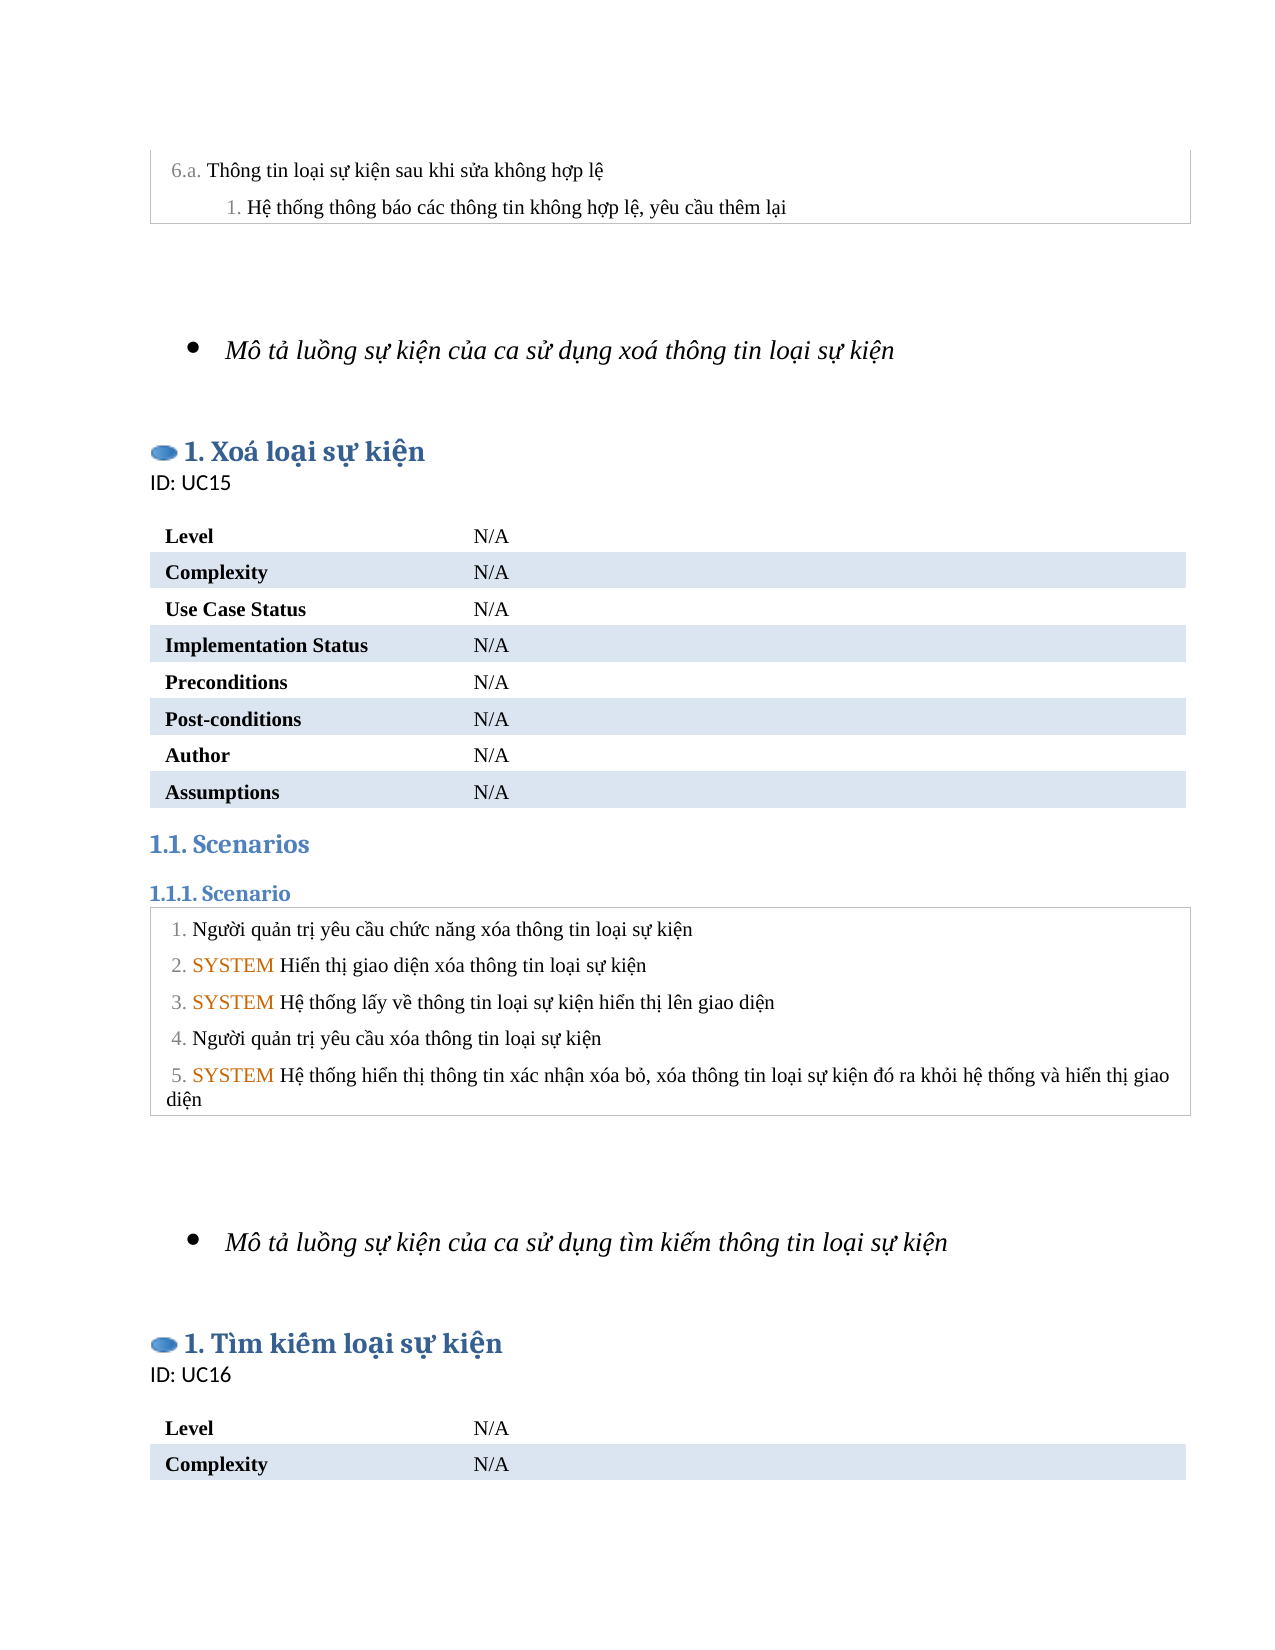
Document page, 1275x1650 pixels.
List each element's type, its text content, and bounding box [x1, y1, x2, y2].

table_cell Complexity [150, 1444, 458, 1480]
table_cell Post-conditions [150, 698, 458, 735]
table_cell Preconditions [150, 662, 458, 698]
subtitle 1. Xoá loại sự kiện [150, 433, 1125, 468]
table_cell Complexity [150, 552, 458, 588]
table_cell 3. SYSTEM Hệ thống lấy về thông tin loại sự kiện hiển thị lên giao diện [151, 981, 1190, 1018]
list Mô tả luồng sự kiện của ca sử dụng xoá thông tin loại sự kiện [187, 334, 1125, 367]
picture [150, 438, 179, 462]
table_cell 6.a. Thông tin loại sự kiện sau khi sửa không hợp lệ [151, 150, 1190, 187]
subtitle 1.1. Scenarios [150, 829, 1125, 860]
table_cell N/A [458, 589, 1186, 625]
table_cell Implementation Status [150, 625, 458, 662]
subtitle 1.1.1. Scenario [150, 881, 1125, 907]
table_cell N/A [458, 552, 1186, 588]
table_cell N/A [458, 698, 1186, 735]
subtitle 1. Tìm kiếm loại sự kiện [150, 1325, 1125, 1360]
table_cell Author [150, 735, 458, 771]
table_header Level [150, 1407, 458, 1444]
table_cell N/A [458, 1444, 1186, 1480]
table_header 1. Người quản trị yêu cầu chức năng xóa thông tin loại sự kiện [151, 908, 1190, 945]
table_cell 2. SYSTEM Hiển thị giao diện xóa thông tin loại sự kiện [151, 945, 1190, 981]
table_cell Assumptions [150, 771, 458, 808]
table_cell N/A [458, 771, 1186, 808]
text ID: UC16 [150, 1360, 1125, 1388]
table_header N/A [458, 1407, 1186, 1444]
table_cell N/A [458, 735, 1186, 771]
table_cell N/A [458, 662, 1186, 698]
table_cell 4. Người quản trị yêu cầu xóa thông tin loại sự kiện [151, 1018, 1190, 1054]
list Mô tả luồng sự kiện của ca sử dụng tìm kiếm thông tin loại sự kiện [187, 1226, 1125, 1259]
table_header N/A [458, 515, 1186, 552]
table_cell N/A [458, 625, 1186, 662]
text ID: UC15 [150, 468, 1125, 497]
table_cell 5. SYSTEM Hệ thống hiển thị thông tin xác nhận xóa bỏ, xóa thông tin loại sự kiện đó ra khỏi hệ thống và hiển thị giao diện [151, 1054, 1190, 1115]
table_cell Use Case Status [150, 589, 458, 625]
table_header Level [150, 515, 458, 552]
table_cell 1. Hệ thống thông báo các thông tin không hợp lệ, yêu cầu thêm lại [151, 187, 1190, 223]
picture [150, 1330, 179, 1354]
